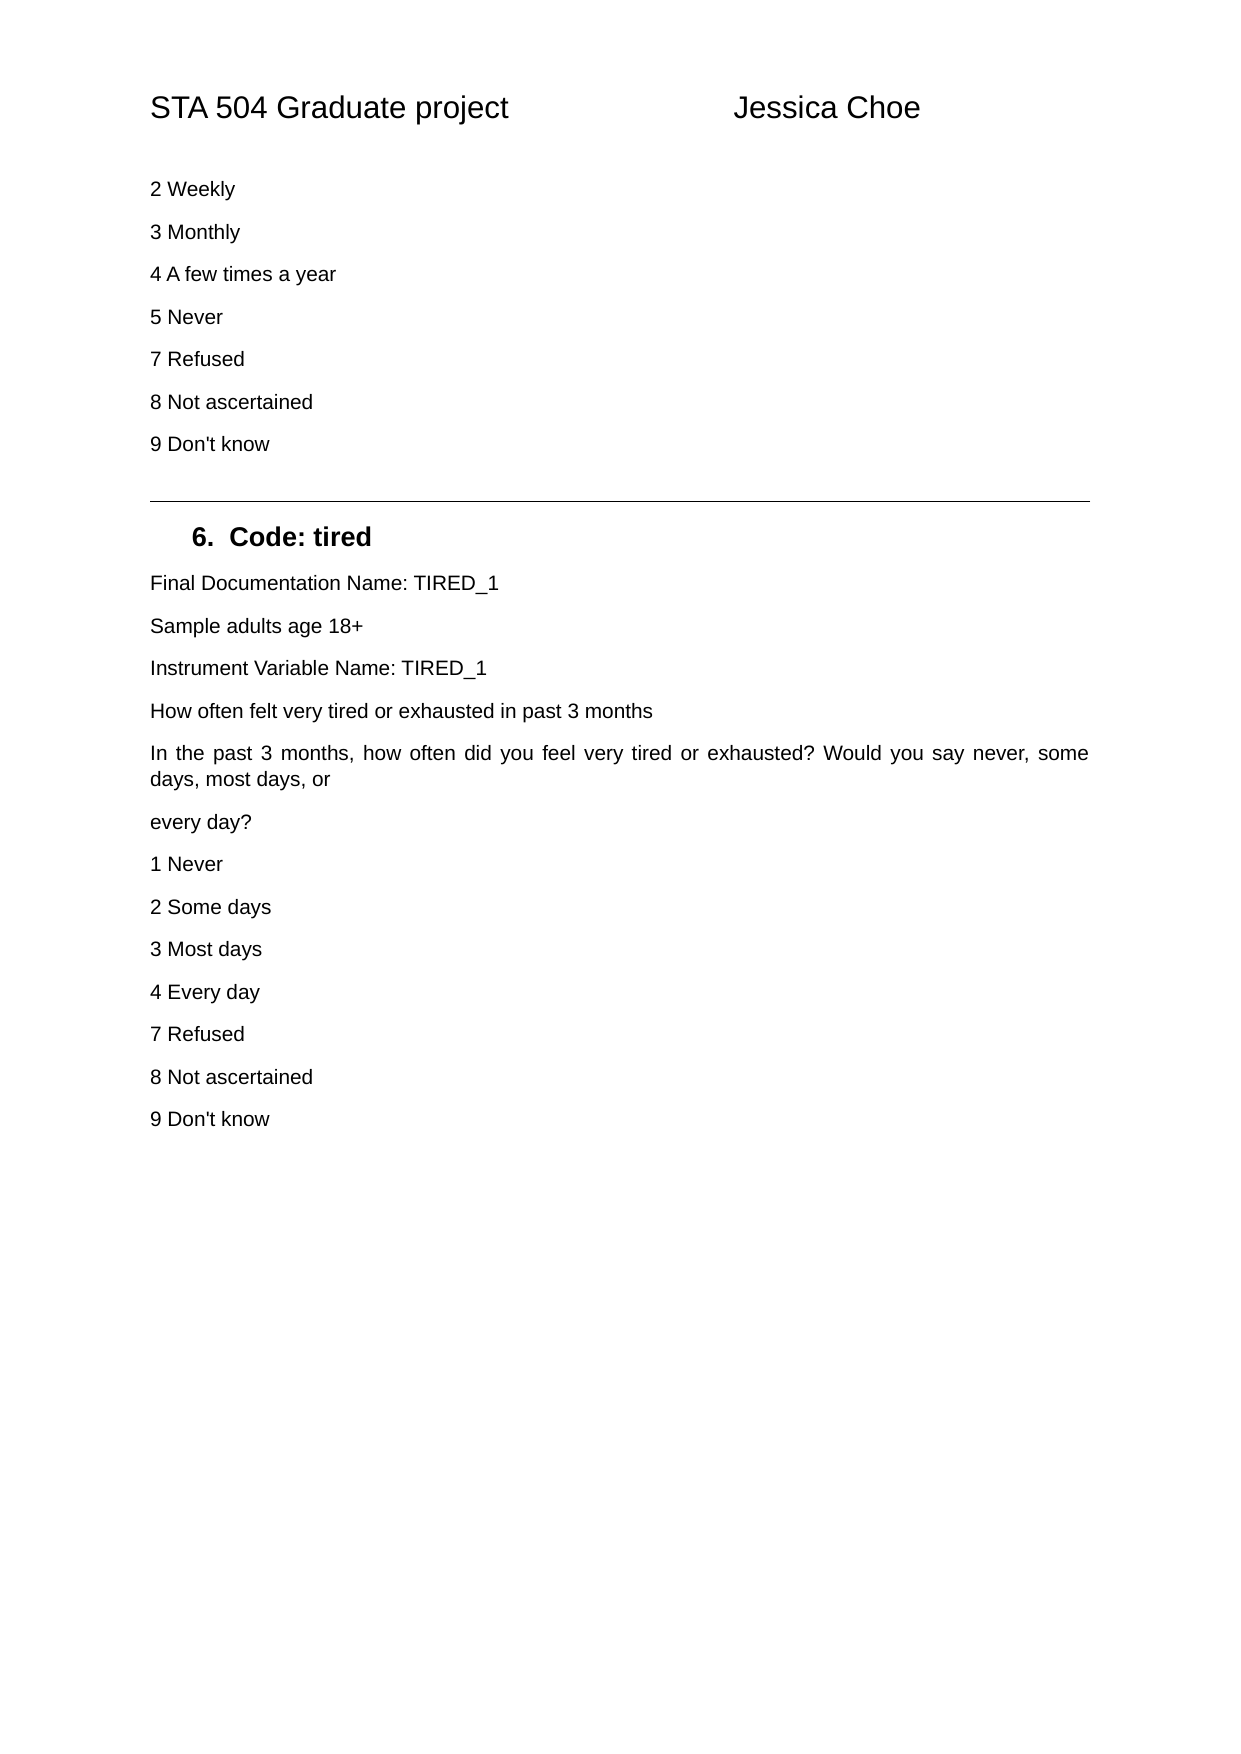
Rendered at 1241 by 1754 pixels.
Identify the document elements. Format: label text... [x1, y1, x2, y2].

text How often felt very tired or exhausted in past 3 months [150, 699, 1090, 723]
text 3 Monthly [150, 220, 1090, 244]
text 4 Every day [150, 979, 1090, 1003]
text 2 Weekly [150, 177, 1090, 201]
text 9 Don't know [150, 432, 1090, 456]
list Code: tired [192, 521, 1090, 552]
text 8 Not ascertained [150, 1064, 1090, 1088]
text 8 Not ascertained [150, 390, 1090, 414]
text Sample adults age 18+ [150, 614, 1090, 638]
text Instrument Variable Name: TIRED_1 [150, 656, 1090, 680]
text 3 Most days [150, 937, 1090, 961]
text every day? [150, 809, 1090, 833]
text 2 Some days [150, 894, 1090, 918]
text 9 Don't know [150, 1107, 1090, 1131]
text Final Documentation Name: TIRED_1 [150, 571, 1090, 595]
text 7 Refused [150, 1022, 1090, 1046]
text 7 Refused [150, 347, 1090, 371]
text 5 Never [150, 305, 1090, 329]
text 1 Never [150, 852, 1090, 876]
text In the past 3 months, how often did you feel very tired or exhausted? Would you say never, some days, most days, or [150, 741, 1090, 791]
text 4 A few times a year [150, 262, 1090, 286]
